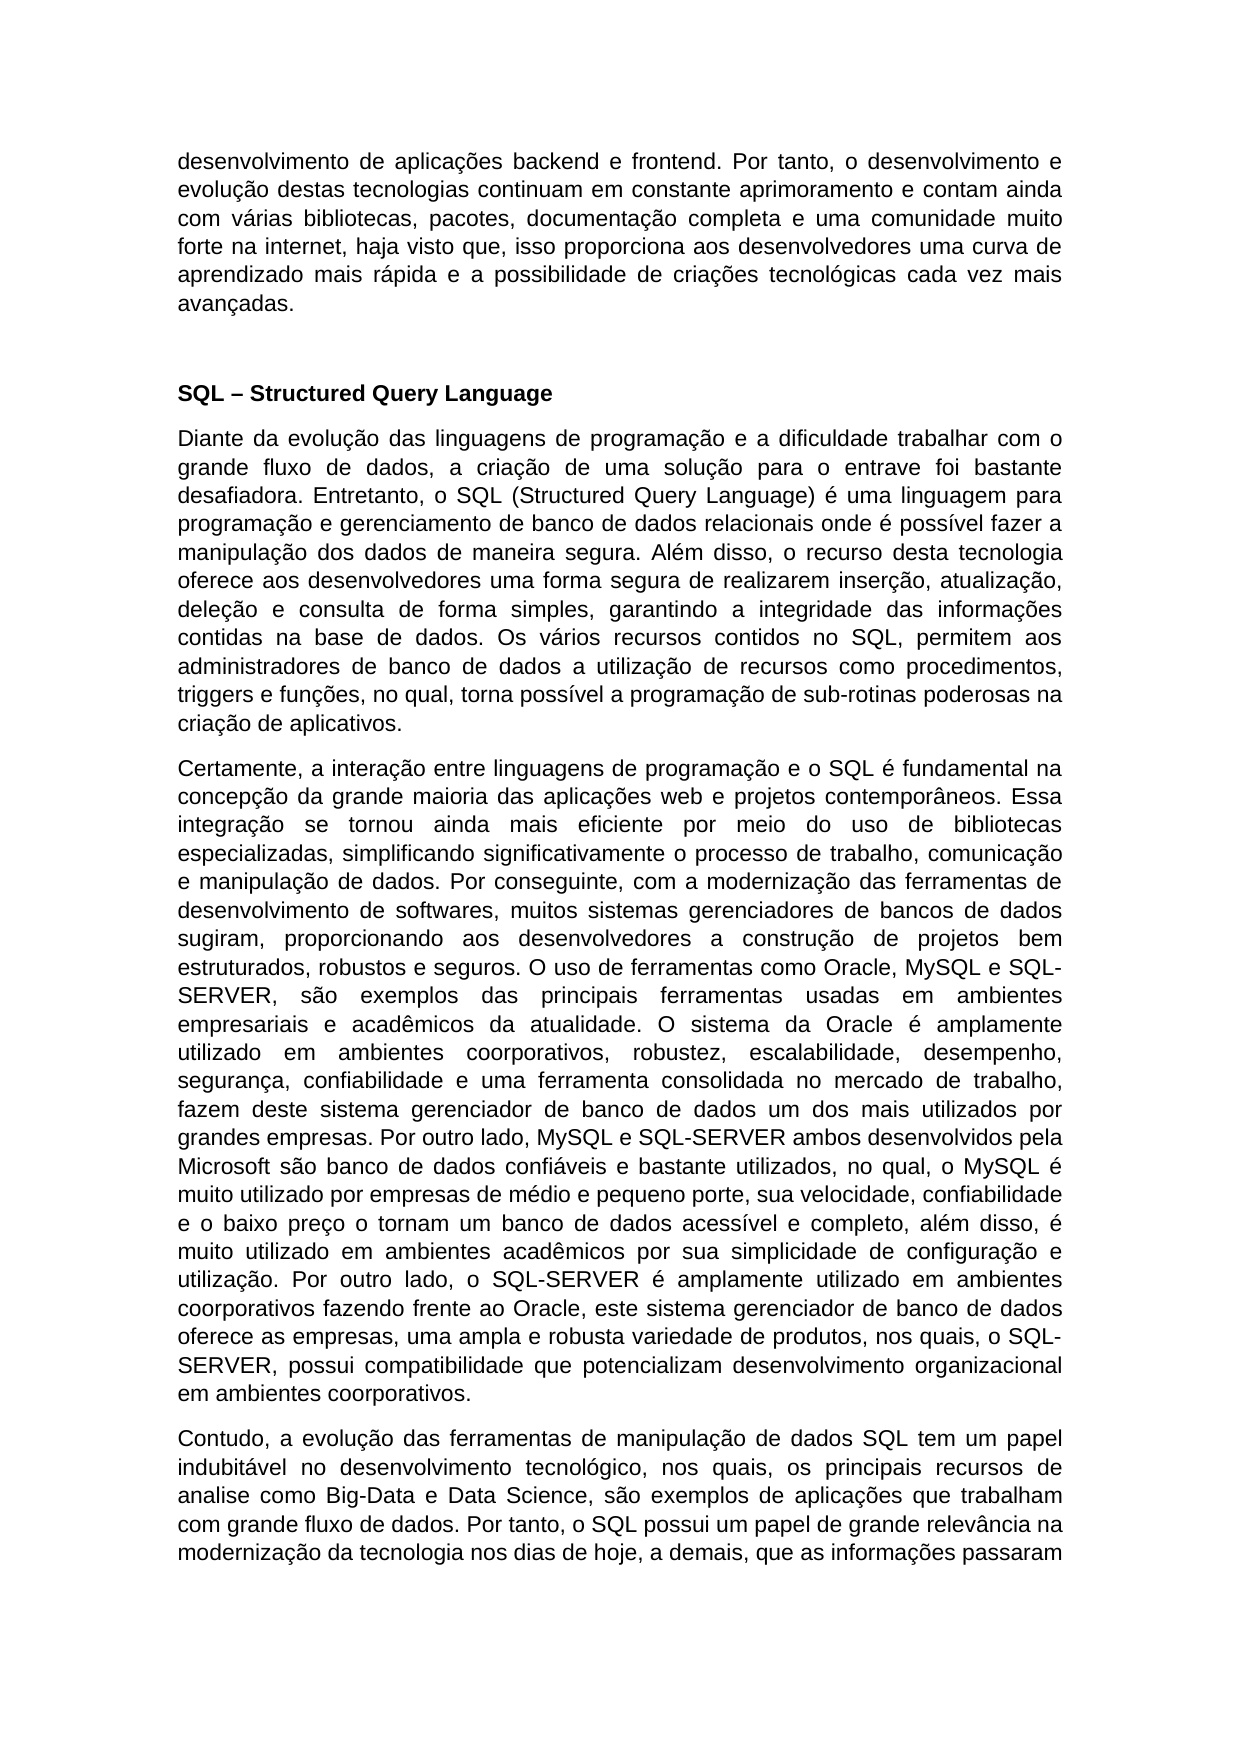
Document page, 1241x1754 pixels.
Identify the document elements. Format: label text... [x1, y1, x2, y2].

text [177, 1425, 1063, 1565]
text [177, 148, 1063, 316]
text Diante da evolução das linguagens de programação e a dificuldade trabalhar com o grande fluxo de dados, a criação de uma solução para o entrave foi bastante desafiadora. Entretanto, o SQL (Structured Query Language) é uma linguagem para programação e gerenciamento de banco de dados relacionais onde é possível fazer a manipulação dos dados de maneira segura. Além disso, o recurso desta tecnologia oferece aos desenvolvedores uma forma segura de realizarem inserção, atualização, deleção e consulta de forma simples, garantindo a integridade das informações contidas na base de dados. Os vários recursos contidos no SQL, permitem aos administradores de banco de dados a utilização de recursos como procedimentos, triggers e funções, no qual, torna possível a programação de sub-rotinas poderosas na criação de aplicativos. [177, 425, 1063, 736]
text SQL – Structured Query Language [177, 380, 1063, 406]
text Certamente, a interação entre linguagens de programação e o SQL é fundamental na concepção da grande maioria das aplicações web e projetos contemporâneos. Essa integração se tornou ainda mais eficiente por meio do uso de bibliotecas especializadas, simplificando significativamente o processo de trabalho, comunicação e manipulação de dados. Por conseguinte, com a modernização das ferramentas de desenvolvimento de softwares, muitos sistemas gerenciadores de bancos de dados sugiram, proporcionando aos desenvolvedores a construção de projetos bem estruturados, robustos e seguros. O uso de ferramentas como Oracle, MySQL e SQL-SERVER, são exemplos das principais ferramentas usadas em ambientes empresariais e acadêmicos da atualidade. O sistema da Oracle é amplamente utilizado em ambientes coorporativos, robustez, escalabilidade, desempenho, segurança, confiabilidade e uma ferramenta consolidada no mercado de trabalho, fazem deste sistema gerenciador de banco de dados um dos mais utilizados por grandes empresas. Por outro lado, MySQL e SQL-SERVER ambos desenvolvidos pela Microsoft são banco de dados confiáveis e bastante utilizados, no qual, o MySQL é muito utilizado por empresas de médio e pequeno porte, sua velocidade, confiabilidade e o baixo preço o tornam um banco de dados acessível e completo, além disso, é muito utilizado em ambientes acadêmicos por sua simplicidade de configuração e utilização. Por outro lado, o SQL-SERVER é amplamente utilizado em ambientes coorporativos fazendo frente ao Oracle, este sistema gerenciador de banco de dados oferece as empresas, uma ampla e robusta variedade de produtos, nos quais, o SQL-SERVER, possui compatibilidade que potencializam desenvolvimento organizacional em ambientes coorporativos. [177, 754, 1063, 1407]
